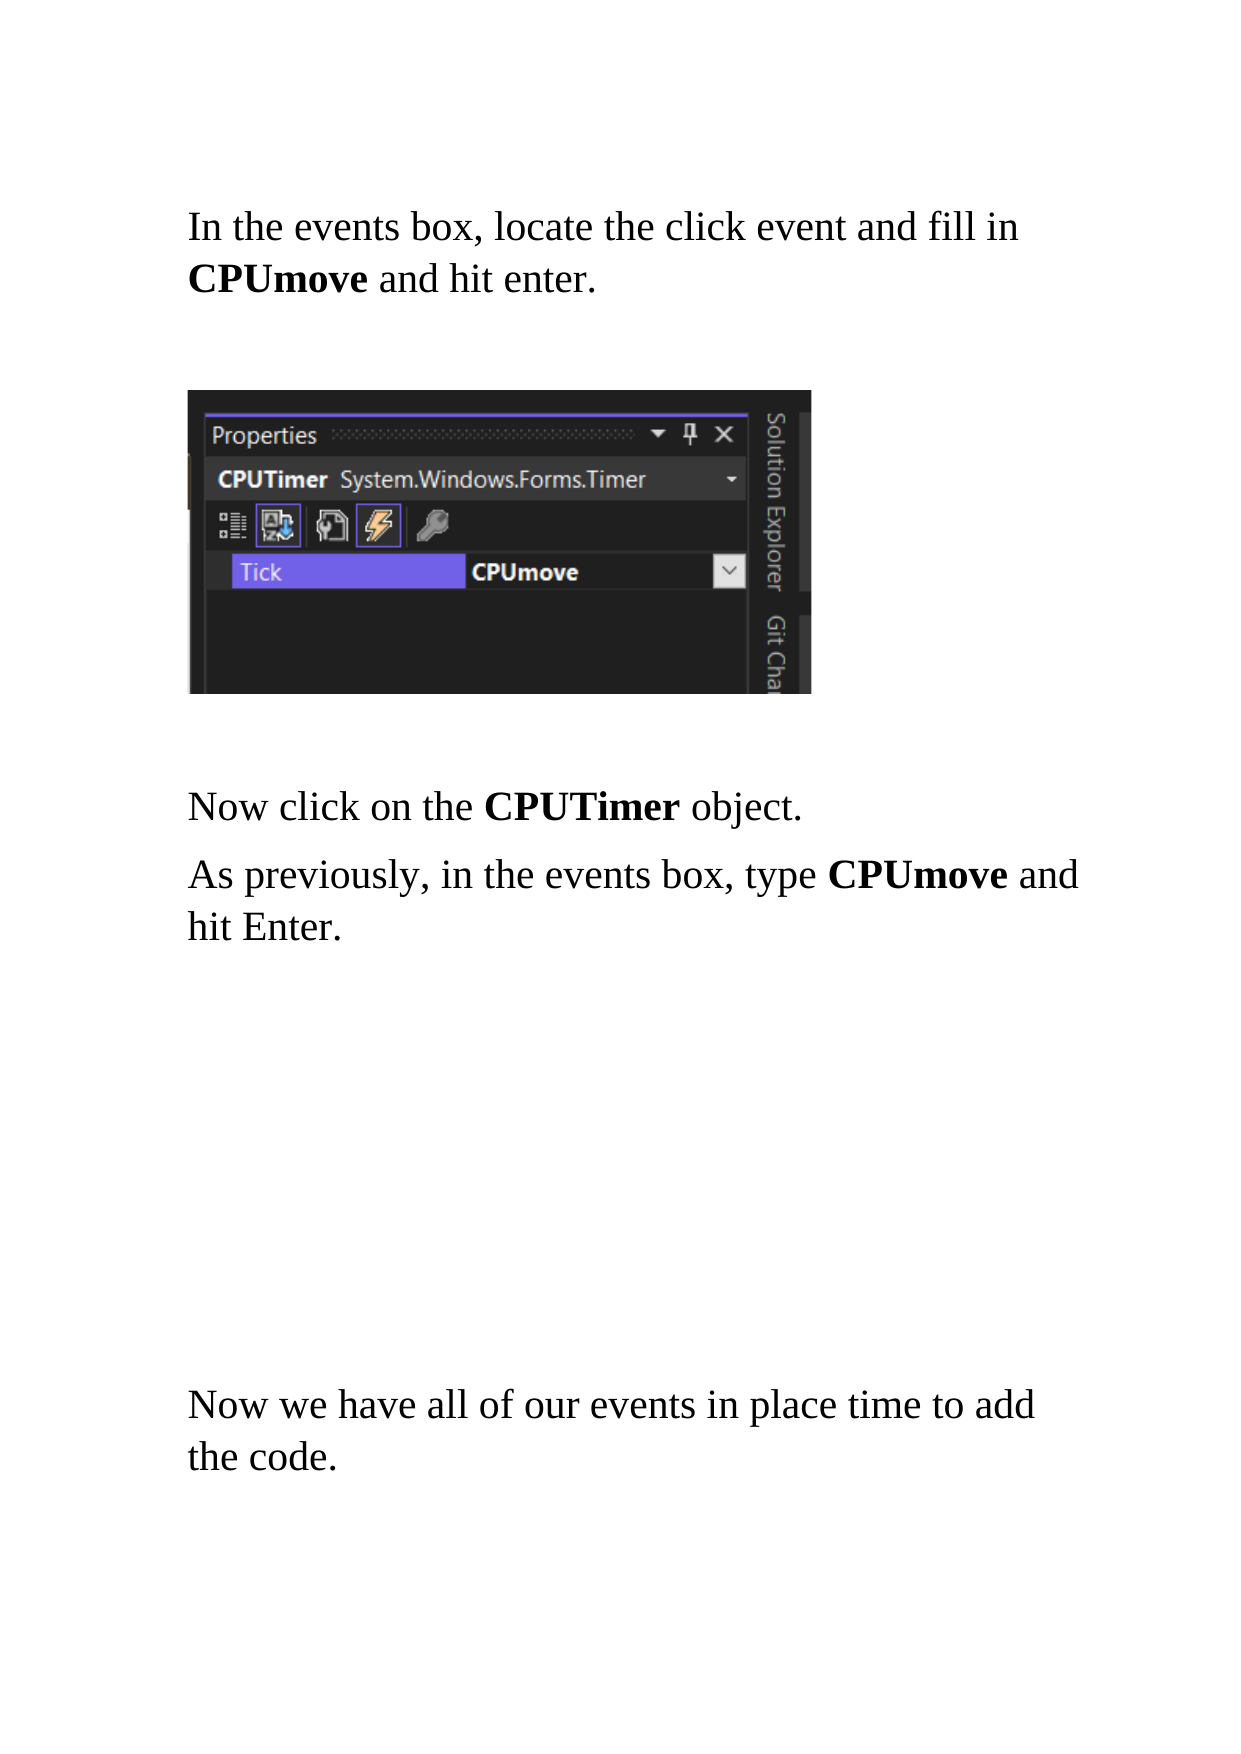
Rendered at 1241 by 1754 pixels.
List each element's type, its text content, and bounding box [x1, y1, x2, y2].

text Now we have all of our events in place time to add the code. [187, 1379, 1090, 1479]
picture [187, 390, 812, 694]
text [187, 150, 1090, 301]
text As previously, in the events box, type CPUmove and hit Enter. [187, 849, 1090, 949]
text Now click on the CPUTimer object. [187, 781, 1090, 829]
